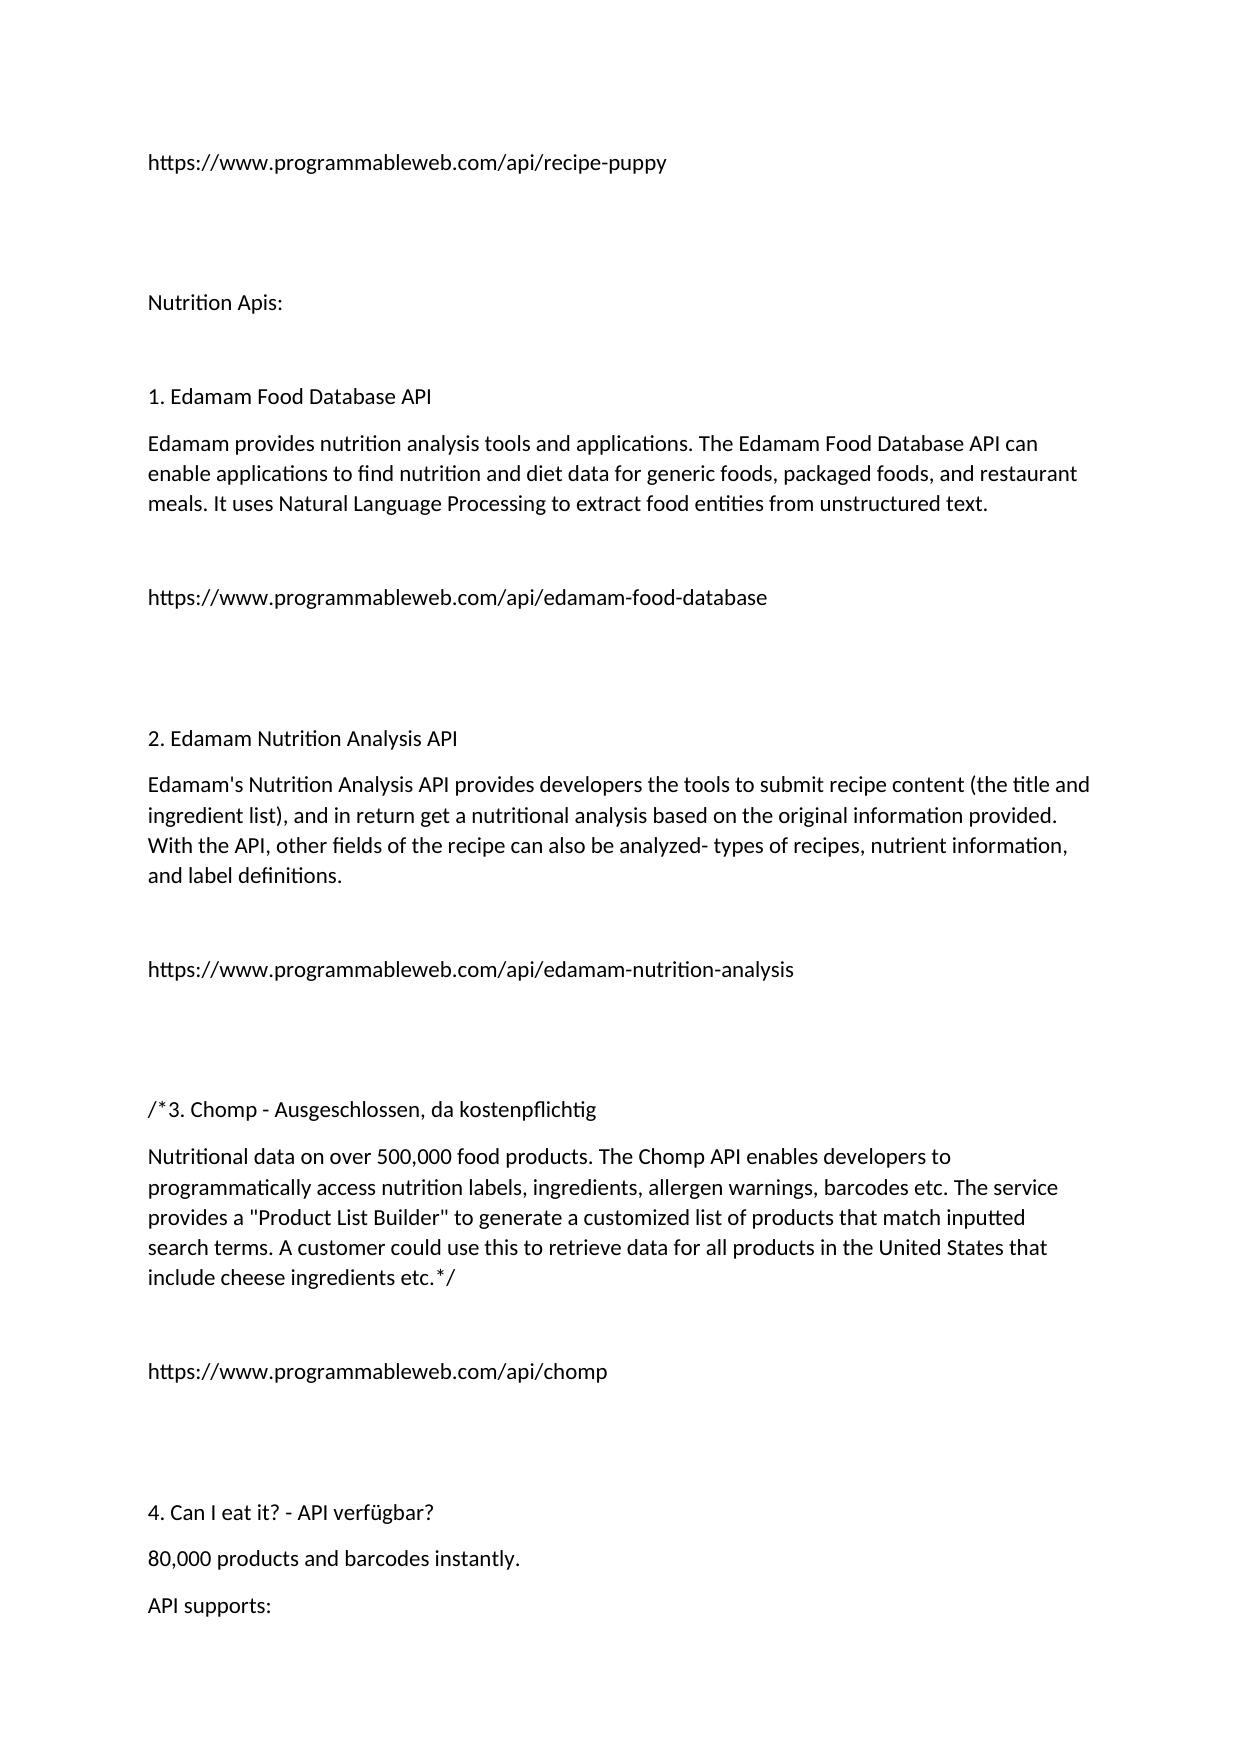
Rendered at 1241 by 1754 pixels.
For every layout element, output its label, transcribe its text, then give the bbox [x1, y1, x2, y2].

text Nutrition Apis: [148, 288, 1093, 316]
text Edamam's Nutrition Analysis API provides developers the tools to submit recipe content (the title and ingredient list), and in return get a nutritional analysis based on the original information provided. With the API, other fields of the recipe can also be analyzed- types of recipes, nutrient information, and label definitions. [148, 771, 1093, 889]
text 2. Edamam Nutrition Analysis API [148, 724, 1093, 752]
text 80,000 products and barcodes instantly. [148, 1544, 1093, 1572]
text https://www.programmableweb.com/api/chomp [148, 1357, 1093, 1385]
text 1. Edamam Food Database API [148, 382, 1093, 410]
text Edamam provides nutrition analysis tools and applications. The Edamam Food Database API can enable applications to find nutrition and diet data for generic foods, packaged foods, and restaurant meals. It uses Natural Language Processing to extract food entities from unstructured text. [148, 429, 1093, 517]
text 4. Can I eat it? - API verfügbar? [148, 1498, 1093, 1526]
text https://www.programmableweb.com/api/recipe-puppy [148, 148, 1093, 176]
text https://www.programmableweb.com/api/edamam-nutrition-analysis [148, 955, 1093, 983]
text https://www.programmableweb.com/api/edamam-food-database [148, 583, 1093, 611]
text Nutritional data on over 500,000 food products. The Chomp API enables developers to programmatically access nutrition labels, ingredients, allergen warnings, barcodes etc. The service provides a "Product List Builder" to generate a customized list of products that match inputted search terms. A customer could use this to retrieve data for all products in the United States that include cheese ingredients etc.*/ [148, 1142, 1093, 1291]
text API supports: [148, 1591, 1093, 1619]
text /*3. Chomp - Ausgeschlossen, da kostenpflichtig [148, 1096, 1093, 1123]
